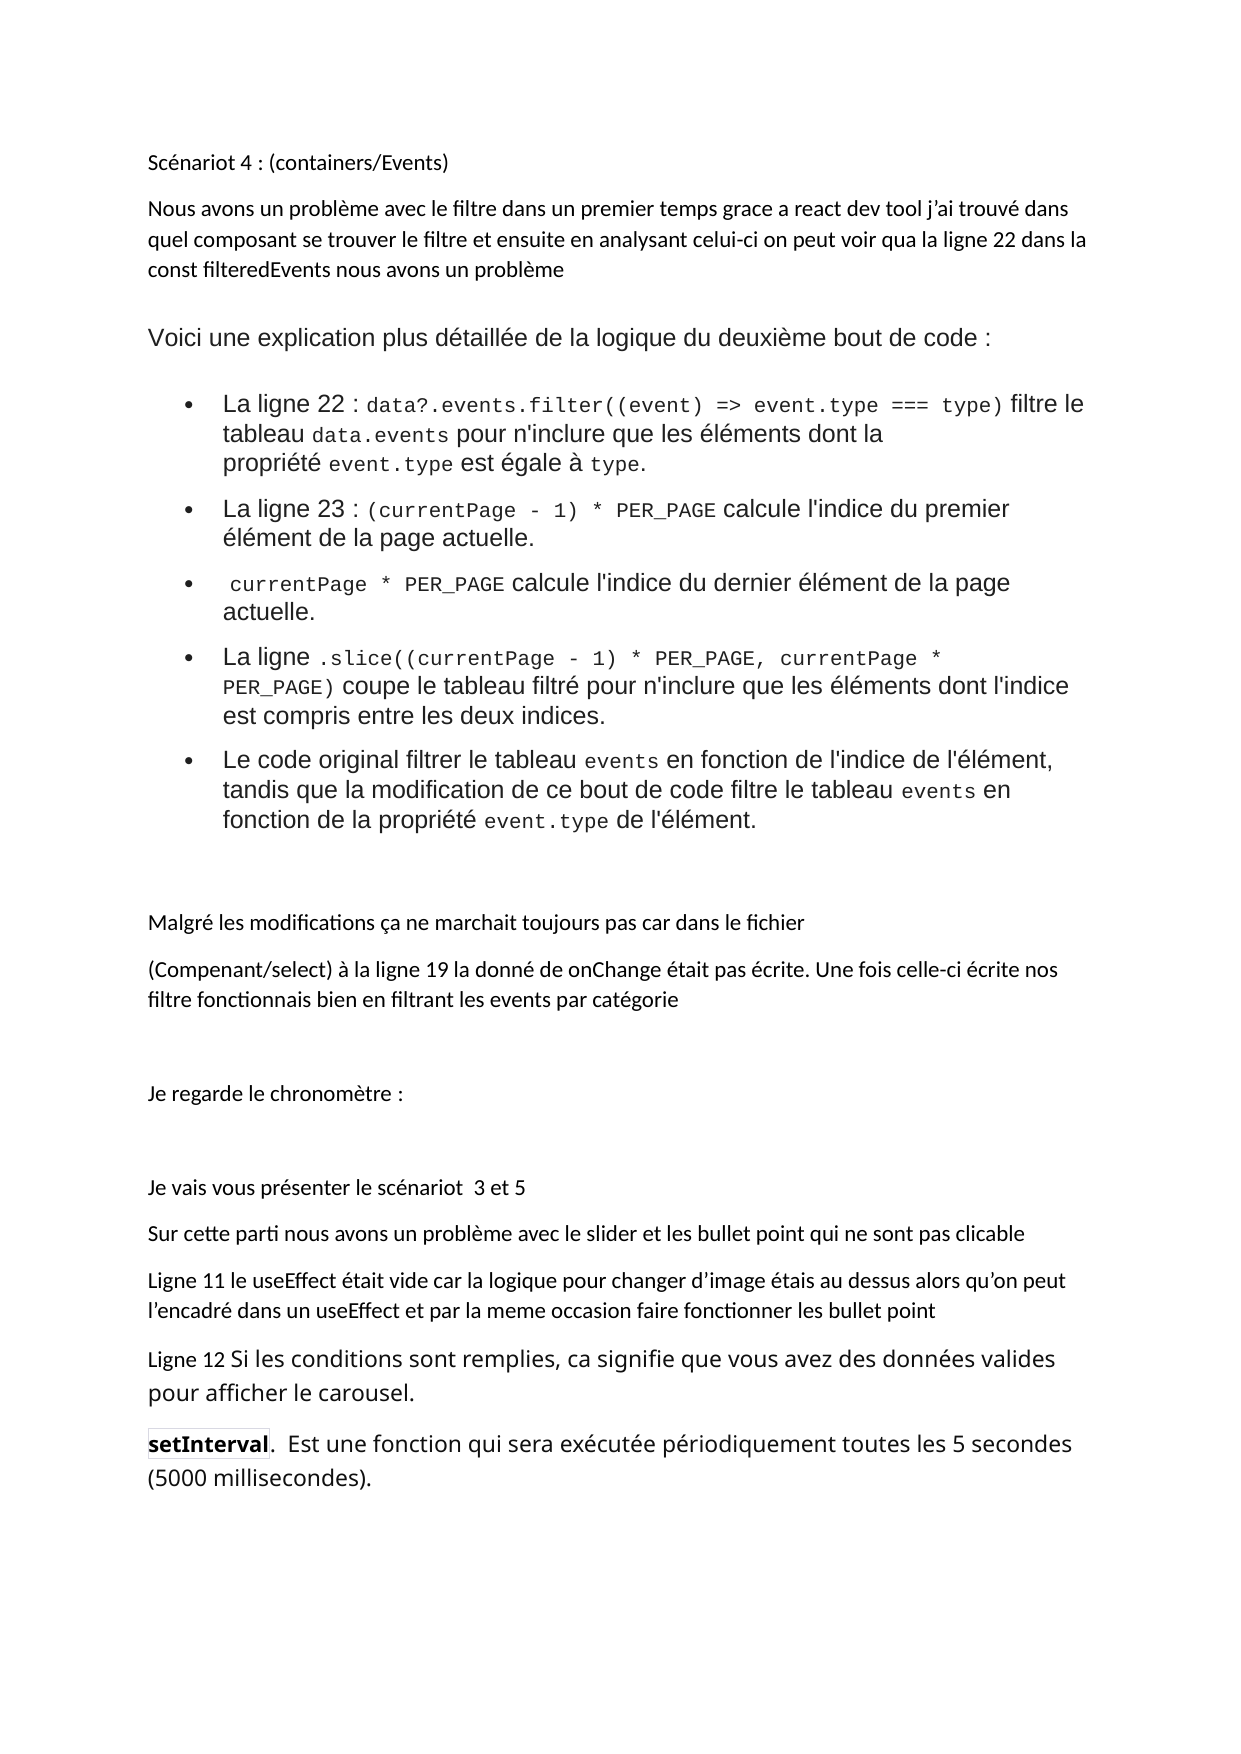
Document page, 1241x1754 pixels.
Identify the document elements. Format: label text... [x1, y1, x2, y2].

text setInterval. Est une fonction qui sera exécutée périodiquement toutes les 5 secondes (5000 millisecondes). [148, 1428, 1093, 1493]
text Je vais vous présenter le scénariot 3 et 5 [148, 1173, 1093, 1201]
text Ligne 12 Si les conditions sont remplies, ca signifie que vous avez des données valides pour afficher le carousel. [148, 1343, 1093, 1408]
list La ligne 22 : data?.events.filter((event) => event.type === type) filtre le tableau data.events pour n'inclure que les éléments dont la propriété event.type est égale à type. [185, 389, 1093, 478]
text Malgré les modifications ça ne marchait toujours pas car dans le fichier [148, 908, 1093, 936]
text Nous avons un problème avec le filtre dans un premier temps grace a react dev tool j’ai trouvé dans quel composant se trouver le filtre et ensuite en analysant celui-ci on peut voir qua la ligne 22 dans la const filteredEvents nous avons un problème [148, 194, 1093, 283]
list currentPage * PER_PAGE calcule l'indice du dernier élément de la page actuelle. [185, 568, 1093, 626]
list Le code original filtrer le tableau events en fonction de l'indice de l'élément, tandis que la modification de ce bout de code filtre le tableau events en fonction de la propriété event.type de l'élément. [185, 745, 1093, 834]
text Sur cette parti nous avons un problème avec le slider et les bullet point qui ne sont pas clicable [148, 1219, 1093, 1247]
text Scénariot 4 : (containers/Events) [148, 148, 1093, 176]
text (Compenant/select) à la ligne 19 la donné de onChange était pas écrite. Une fois celle-ci écrite nos filtre fonctionnais bien en filtrant les events par catégorie [148, 955, 1093, 1013]
text Voici une explication plus détaillée de la logique du deuxième bout de code : [148, 323, 1093, 351]
text Ligne 11 le useEffect était vide car la logique pour changer d’image étais au dessus alors qu’on peut l’encadré dans un useEffect et par la meme occasion faire fonctionner les bullet point [148, 1266, 1093, 1324]
text Je regarde le chronomètre : [148, 1079, 1093, 1107]
list La ligne .slice((currentPage - 1) * PER_PAGE, currentPage * PER_PAGE) coupe le tableau filtré pour n'inclure que les éléments dont l'indice est compris entre les deux indices. [185, 642, 1093, 730]
list La ligne 23 : (currentPage - 1) * PER_PAGE calcule l'indice du premier élément de la page actuelle. [185, 493, 1093, 552]
